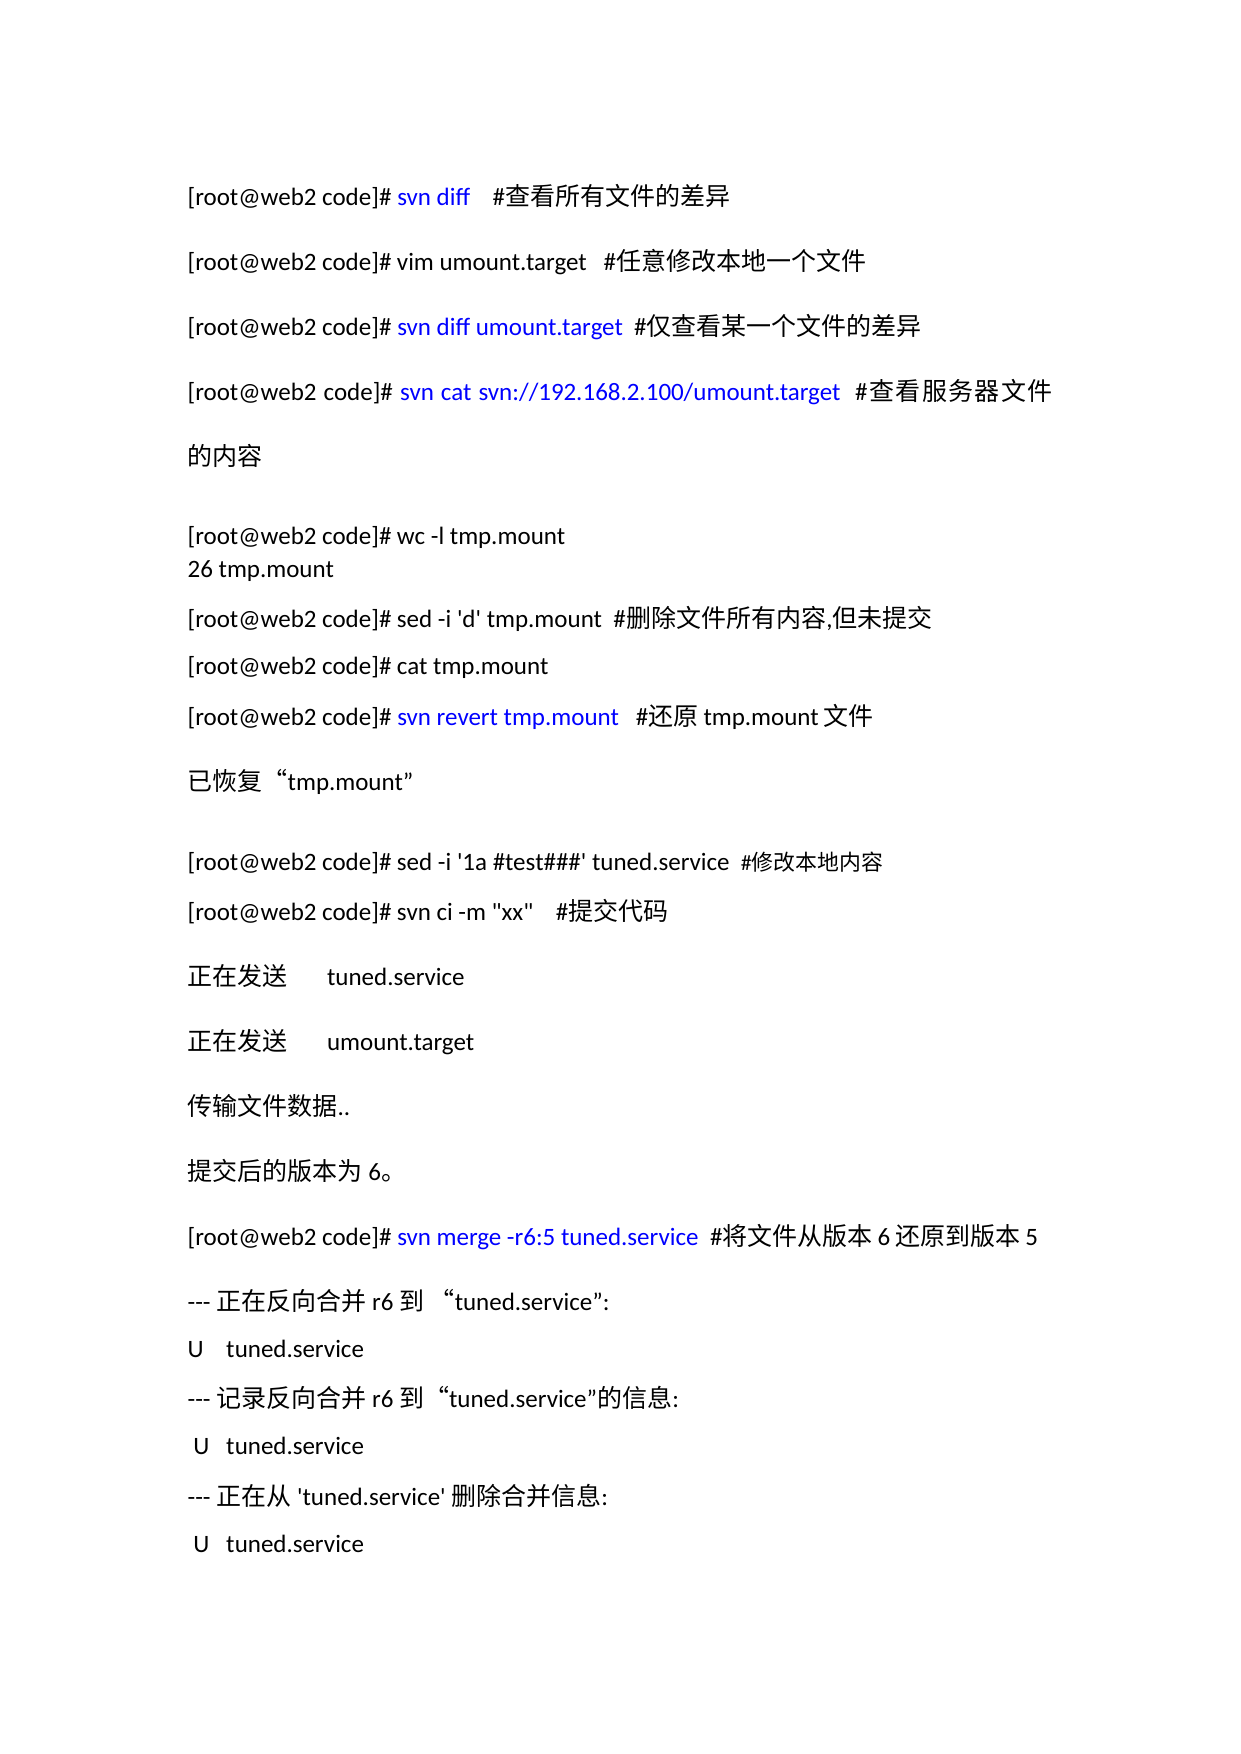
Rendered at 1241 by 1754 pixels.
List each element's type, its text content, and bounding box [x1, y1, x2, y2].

list [root@web2 code]# svn diff umount.target #仅查看某一个文件的差异 [187, 292, 1053, 357]
list 26 tmp.mount [187, 552, 1053, 584]
list [root@web2 code]# svn merge -r6:5 tuned.service #将文件从版本6还原到版本5 [187, 1202, 1053, 1267]
list [root@web2 code]# svn revert tmp.mount #还原tmp.mount文件 [187, 682, 1053, 747]
list [root@web2 code]# cat tmp.mount [187, 649, 1053, 682]
list [root@web2 code]# sed -i '1a #test###' tuned.service #修改本地内容 [187, 844, 1053, 877]
list 已恢复“tmp.mount” [187, 747, 1053, 812]
list [root@web2 code]# svn cat svn://192.168.2.100/umount.target #查看服务器文件的内容 [187, 357, 1053, 487]
list --- 记录反向合并 r6 到“tuned.service”的信息: [187, 1364, 1053, 1429]
list --- 正在反向合并 r6 到 “tuned.service”: [187, 1267, 1053, 1332]
list 传输文件数据.. [187, 1072, 1053, 1137]
list --- 正在从 'tuned.service' 删除合并信息: [187, 1462, 1053, 1527]
list [root@web2 code]# svn diff #查看所有文件的差异 [187, 162, 1053, 227]
list 正在发送 umount.target [187, 1007, 1053, 1072]
list U tuned.service [187, 1332, 1053, 1364]
list 提交后的版本为 6。 [187, 1137, 1053, 1202]
list [root@web2 code]# svn ci -m "xx" #提交代码 [187, 877, 1053, 942]
list U tuned.service [187, 1527, 1053, 1559]
list [root@web2 code]# vim umount.target #任意修改本地一个文件 [187, 227, 1053, 292]
list [root@web2 code]# wc -l tmp.mount [187, 519, 1053, 552]
list U tuned.service [187, 1429, 1053, 1462]
list [root@web2 code]# sed -i 'd' tmp.mount #删除文件所有内容,但未提交 [187, 584, 1053, 649]
list 正在发送 tuned.service [187, 942, 1053, 1007]
